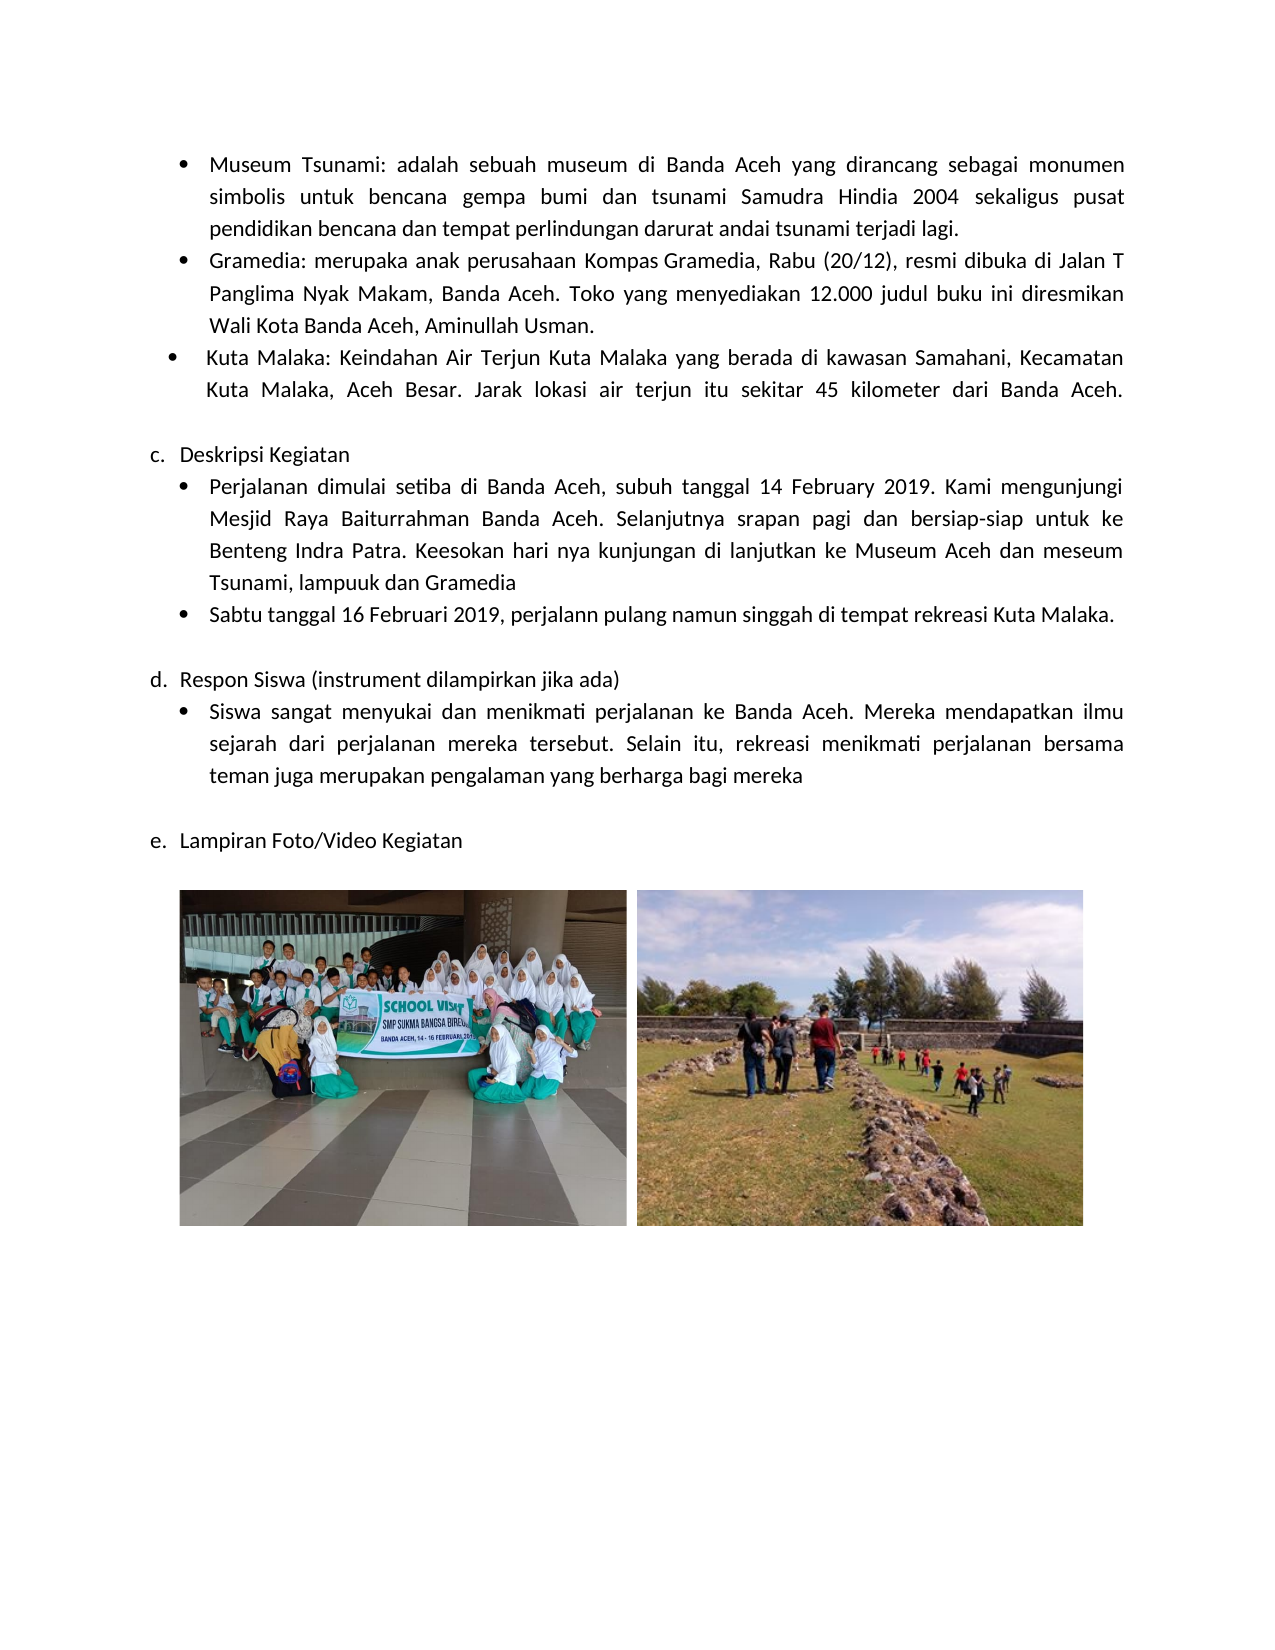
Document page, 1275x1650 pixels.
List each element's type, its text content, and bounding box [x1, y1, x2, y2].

list Sabtu tanggal 16 Februari 2019, perjalann pulang namun singgah di tempat rekreasi Kuta Malaka. [179, 601, 1125, 629]
list Respon Siswa (instrument dilampirkan jika ada) [150, 665, 1125, 693]
list Kuta Malaka: Keindahan Air Terjun Kuta Malaka yang berada di kawasan Samahani, Kecamatan Kuta Malaka, Aceh Besar. Jarak lokasi air terjun itu sekitar 45 kilometer dari Banda Aceh. [169, 343, 1125, 436]
picture [637, 890, 1084, 1226]
list Perjalanan dimulai setiba di Banda Aceh, subuh tanggal 14 February 2019. Kami mengunjungi Mesjid Raya Baiturrahman Banda Aceh. Selanjutnya srapan pagi dan bersiap-siap untuk ke Benteng Indra Patra. Keesokan hari nya kunjungan di lanjutkan ke Museum Aceh dan meseum Tsunami, lampuuk dan Gramedia [179, 472, 1125, 596]
list Siswa sangat menyukai dan menikmati perjalanan ke Banda Aceh. Mereka mendapatkan ilmu sejarah dari perjalanan mereka tersebut. Selain itu, rekreasi menikmati perjalanan bersama teman juga merupakan pengalaman yang berharga bagi mereka [179, 697, 1125, 789]
list Deskripsi Kegiatan [150, 440, 1125, 468]
list Museum Tsunami: adalah sebuah museum di Banda Aceh yang dirancang sebagai monumen simbolis untuk bencana gempa bumi dan tsunami Samudra Hindia 2004 sekaligus pusat pendidikan bencana dan tempat perlindungan darurat andai tsunami terjadi lagi. [179, 150, 1125, 242]
list Gramedia: merupaka anak perusahaan Kompas Gramedia, Rabu (20/12), resmi dibuka di Jalan T Panglima Nyak Makam, Banda Aceh. Toko yang menyediakan 12.000 judul buku ini diresmikan Wali Kota Banda Aceh, Aminullah Usman. [179, 247, 1125, 339]
picture [179, 890, 627, 1226]
list Lampiran Foto/Video Kegiatan [150, 826, 1125, 854]
